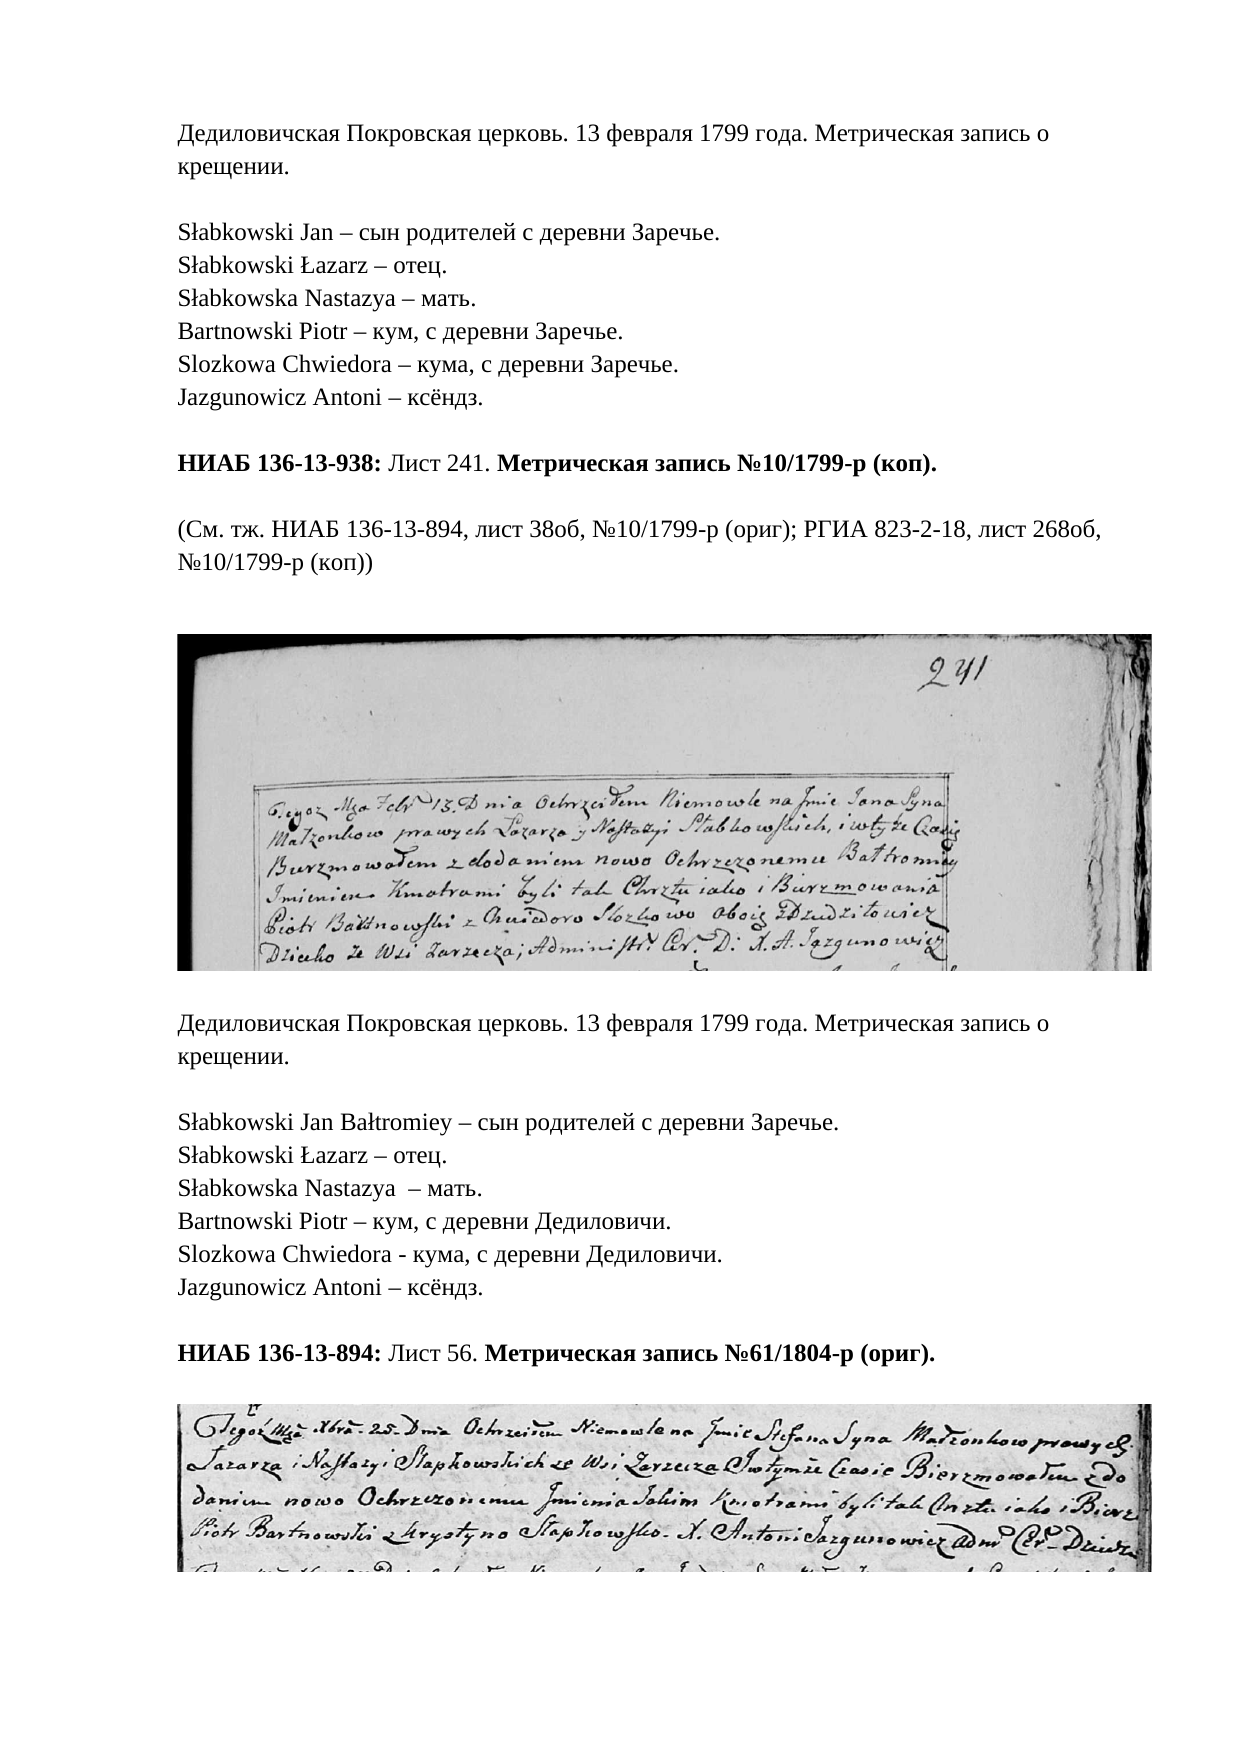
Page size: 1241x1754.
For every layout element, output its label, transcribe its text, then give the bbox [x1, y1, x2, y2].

text Słabkowska Nastazya – мать. [177, 1173, 1152, 1202]
text НИАБ 136-13-938: Лист 241. Метрическая запись №10/1799-р (коп). [177, 448, 1152, 477]
picture [177, 634, 1152, 971]
text Jazgunowicz Antoni – ксёндз. [177, 382, 1152, 411]
text Słabkowski Łazarz – отец. [177, 1140, 1152, 1169]
text Słabkowska Nastazya – мать. [177, 283, 1152, 312]
text Bartnowski Piotr – кум, с деревни Заречье. [177, 316, 1152, 345]
text Дедиловичская Покровская церковь. 13 февраля 1799 года. Метрическая запись о крещении. [177, 118, 1152, 180]
text Słabkowski Jan Bałtromiey – сын родителей с деревни Заречье. [177, 1107, 1152, 1136]
text Bartnowski Piotr – кум, с деревни Дедиловичи. [177, 1206, 1152, 1235]
text НИАБ 136-13-894: Лист 56. Метрическая запись №61/1804-р (ориг). [177, 1338, 1152, 1367]
text Jazgunowicz Antoni – ксёндз. [177, 1272, 1152, 1301]
text Słabkowski Jan – сын родителей с деревни Заречье. [177, 217, 1152, 246]
text Дедиловичская Покровская церковь. 13 февраля 1799 года. Метрическая запись о крещении. [177, 1008, 1152, 1070]
picture [177, 1404, 1152, 1572]
text (См. тж. НИАБ 136-13-894, лист 38об, №10/1799-р (ориг); РГИА 823-2-18, лист 268об, №10/1799-р (коп)) [177, 514, 1152, 576]
text Slozkowa Chwiedora – кума, с деревни Заречье. [177, 349, 1152, 378]
text Slozkowa Chwiedora - кума, с деревни Дедиловичи. [177, 1239, 1152, 1268]
text Słabkowski Łazarz – отец. [177, 250, 1152, 279]
